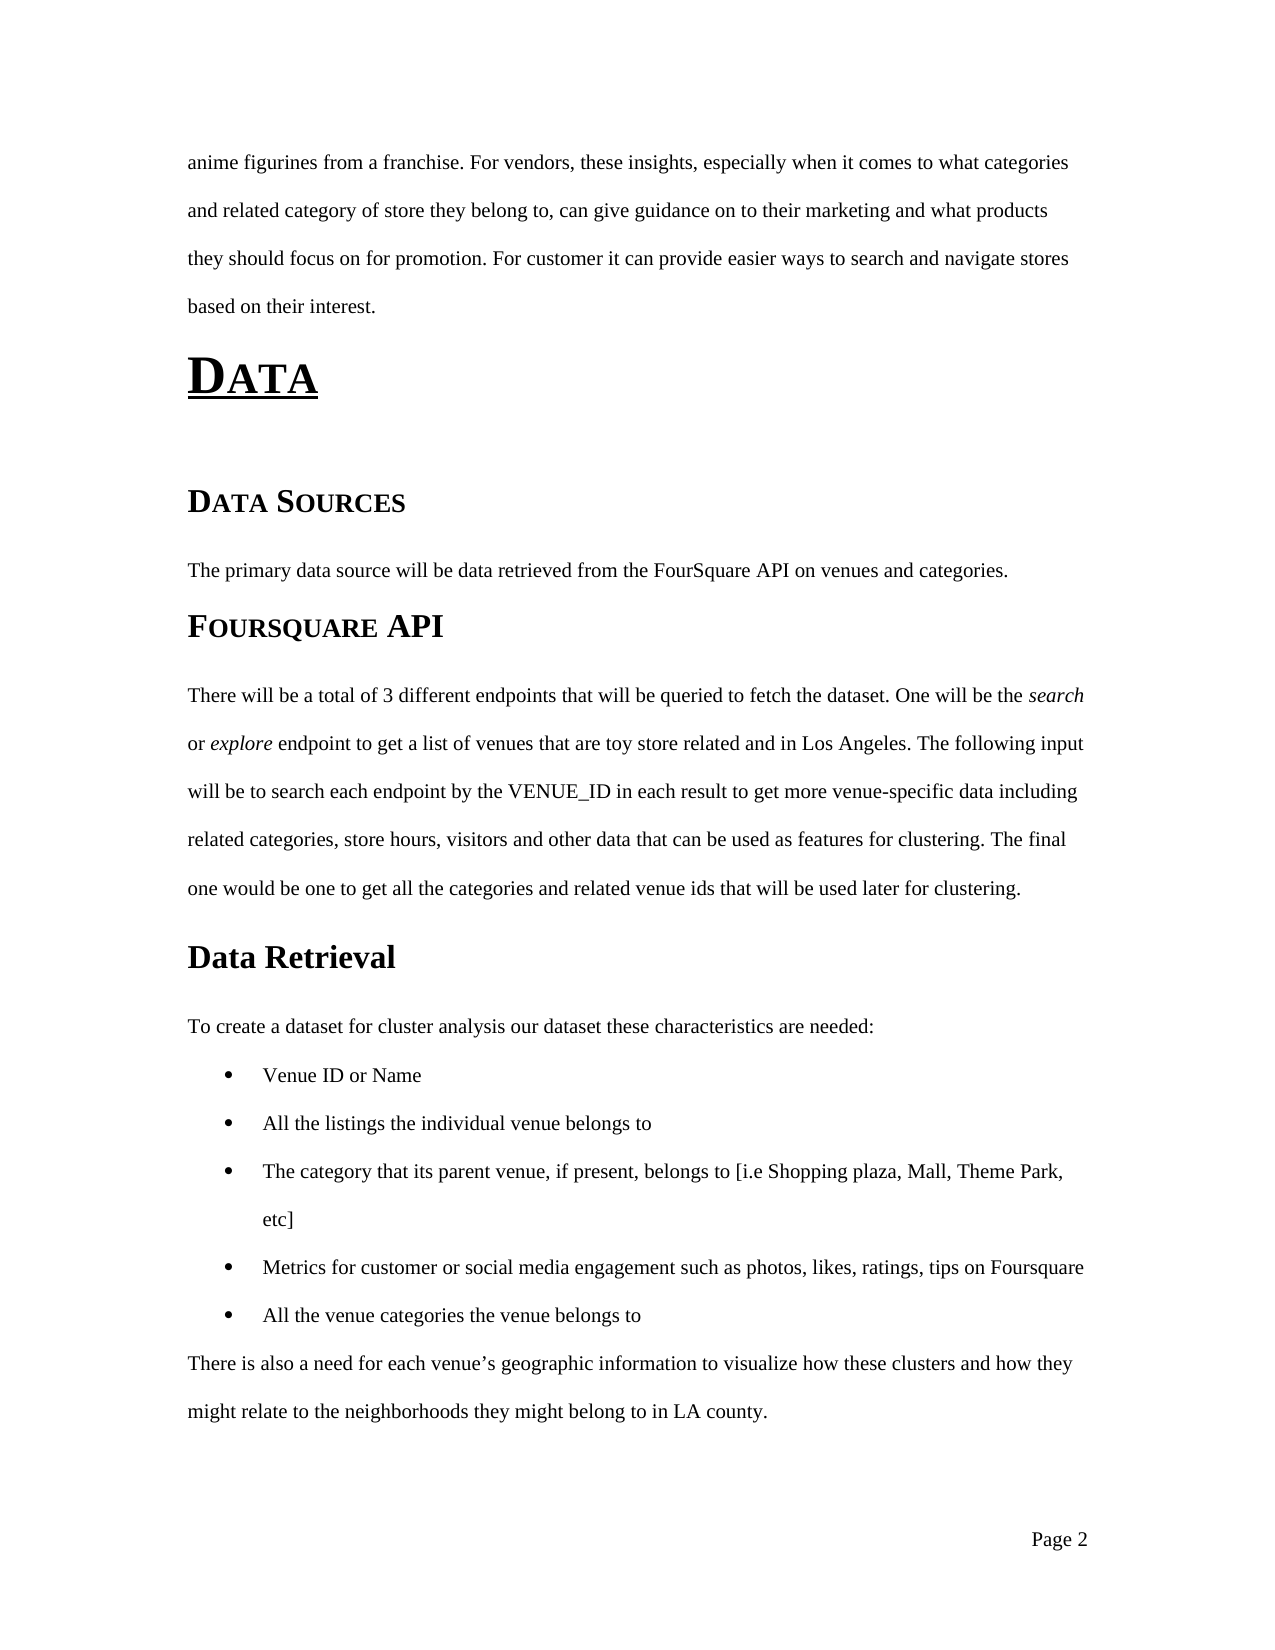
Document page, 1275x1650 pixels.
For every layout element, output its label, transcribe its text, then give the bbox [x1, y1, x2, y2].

list Metrics for customer or social media engagement such as photos, likes, ratings, tips on Foursquare [225, 1255, 1087, 1279]
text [187, 1351, 1087, 1423]
text There will be a total of 3 different endpoints that will be queried to fetch the dataset. One will be the search or explore endpoint to get a list of venues that are toy store related and in Los Angeles. The following input will be to search each endpoint by the VENUE_ID in each result to get more venue-specific data including related categories, store hours, visitors and other data that can be used as features for clustering. The final one would be one to get all the categories and related venue ids that will be used later for clustering. Data Retrieval [187, 683, 1087, 976]
list Venue ID or Name [225, 1063, 1087, 1087]
text Data [187, 342, 1087, 405]
list The category that its parent venue, if present, belongs to [i.e Shopping plaza, Mall, Theme Park, etc] [225, 1159, 1087, 1231]
text The primary data source will be data retrieved from the FourSquare API on venues and categories. [187, 558, 1087, 582]
list All the venue categories the venue belongs to [225, 1303, 1087, 1327]
text To create a dataset for cluster analysis our dataset these characteristics are needed: [187, 1014, 1087, 1038]
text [187, 150, 1087, 318]
text Foursquare API [187, 606, 1087, 644]
list All the listings the individual venue belongs to [225, 1111, 1087, 1135]
text Data Sources [187, 405, 1087, 520]
